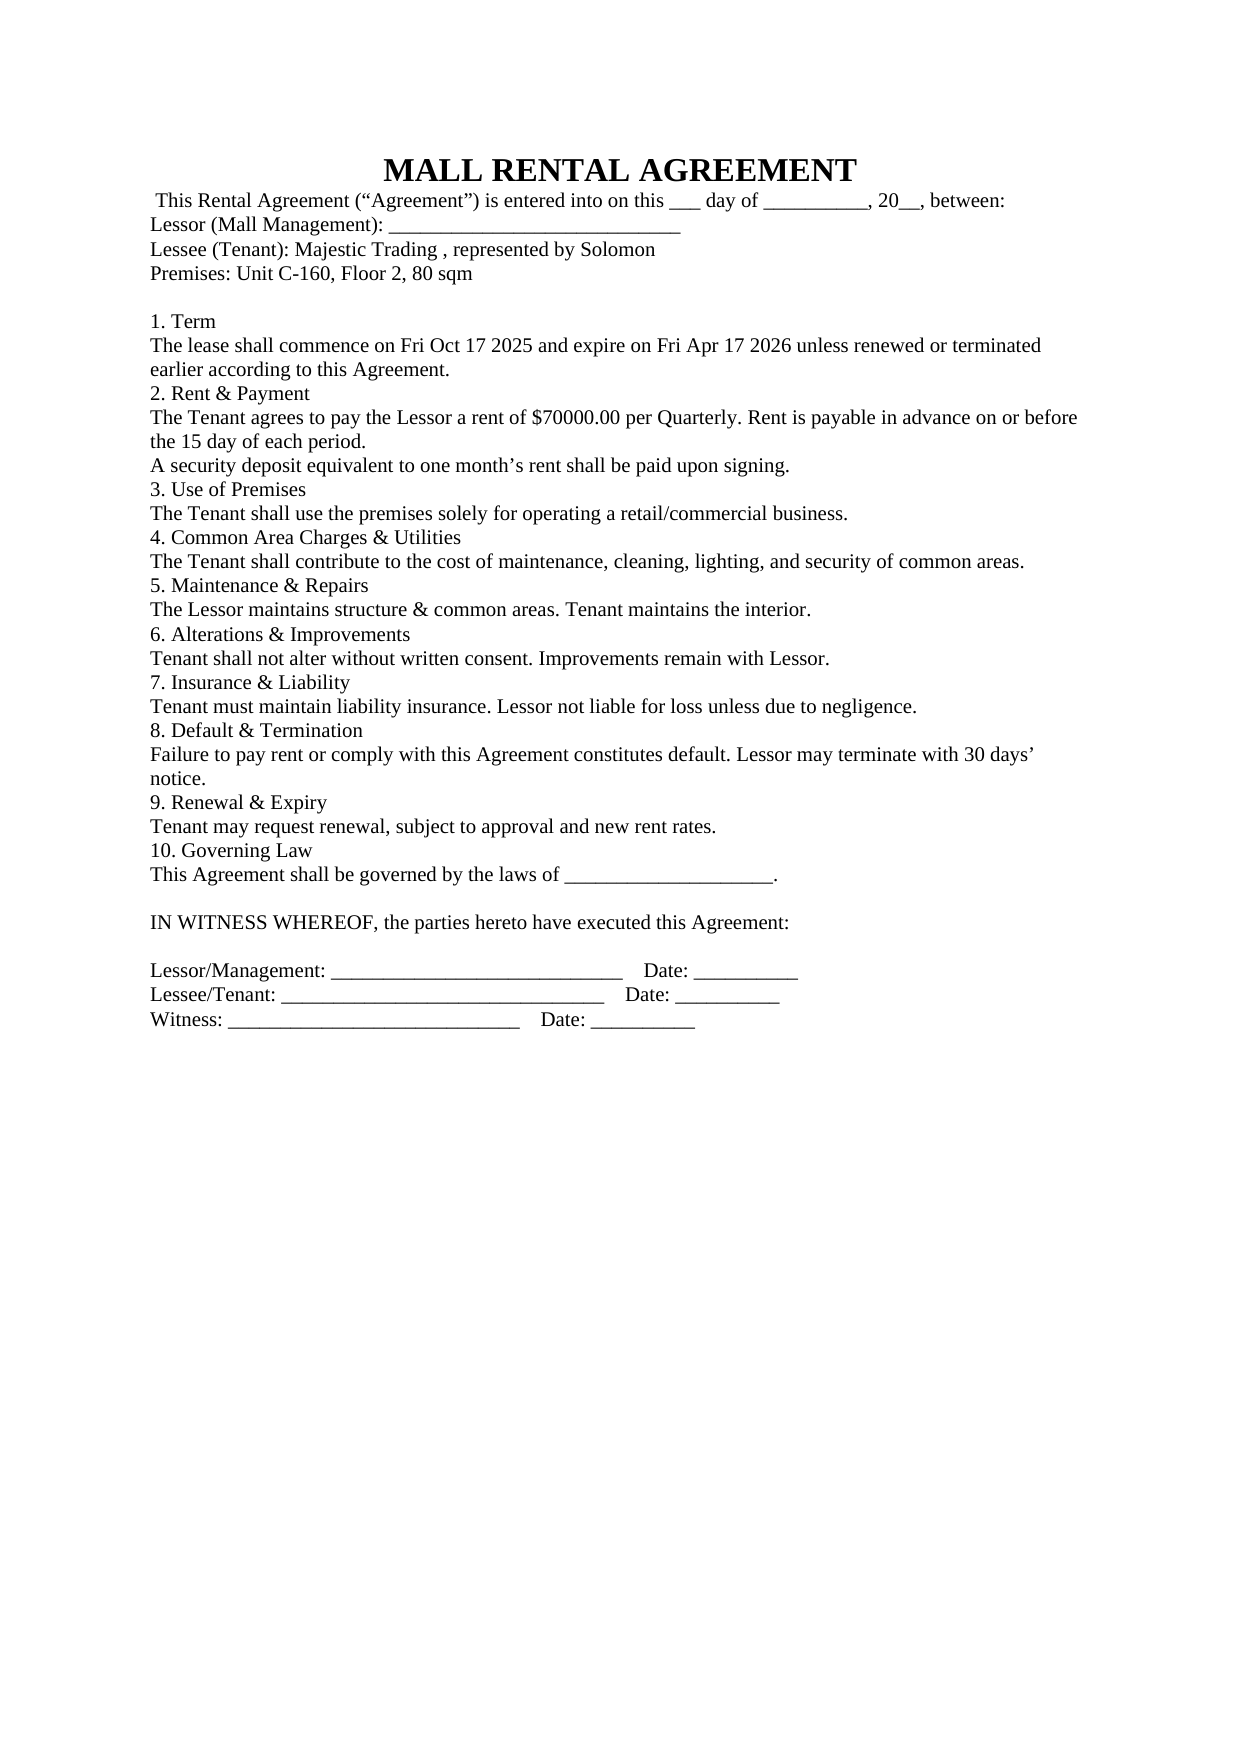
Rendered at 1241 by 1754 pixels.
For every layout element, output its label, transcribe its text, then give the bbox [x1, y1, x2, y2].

text The Tenant agrees to pay the Lessor a rent of $70000.00 per Quarterly. Rent is payable in advance on or before the 15 day of each period. [150, 405, 1090, 453]
text 2. Rent & Payment [150, 381, 1090, 405]
text 1. Term [150, 309, 1090, 333]
text This Agreement shall be governed by the laws of ____________________. [150, 862, 1090, 886]
text 8. Default & Termination [150, 718, 1090, 742]
text The lease shall commence on Fri Oct 17 2025 and expire on Fri Apr 17 2026 unless renewed or terminated earlier according to this Agreement. [150, 333, 1090, 381]
text 4. Common Area Charges & Utilities [150, 525, 1090, 549]
text The Tenant shall use the premises solely for operating a retail/commercial business. [150, 501, 1090, 525]
text Witness: ____________________________ Date: __________ [150, 1006, 1090, 1031]
text Tenant may request renewal, subject to approval and new rent rates. [150, 814, 1090, 838]
text IN WITNESS WHEREOF, the parties hereto have executed this Agreement: [150, 910, 1090, 934]
text Lessor (Mall Management): ____________________________ [150, 212, 1090, 236]
text Lessee/Tenant: _______________________________ Date: __________ [150, 982, 1090, 1006]
text 7. Insurance & Liability [150, 669, 1090, 694]
text Tenant must maintain liability insurance. Lessor not liable for loss unless due to negligence. [150, 694, 1090, 718]
text Lessee (Tenant): Majestic Trading , represented by Solomon [150, 236, 1090, 261]
text 3. Use of Premises [150, 477, 1090, 501]
text Lessor/Management: ____________________________ Date: __________ [150, 958, 1090, 982]
text Failure to pay rent or comply with this Agreement constitutes default. Lessor may terminate with 30 days’ notice. [150, 742, 1090, 790]
text 6. Alterations & Improvements [150, 621, 1090, 646]
text MALL RENTAL AGREEMENT [150, 150, 1090, 188]
text 5. Maintenance & Repairs [150, 573, 1090, 597]
text Tenant shall not alter without written consent. Improvements remain with Lessor. [150, 646, 1090, 669]
text 10. Governing Law [150, 838, 1090, 862]
text 9. Renewal & Expiry [150, 790, 1090, 814]
text The Tenant shall contribute to the cost of maintenance, cleaning, lighting, and security of common areas. [150, 549, 1090, 573]
text Premises: Unit C-160, Floor 2, 80 sqm [150, 261, 1090, 284]
text This Rental Agreement (“Agreement”) is entered into on this ___ day of __________, 20__, between: [150, 188, 1090, 212]
text A security deposit equivalent to one month’s rent shall be paid upon signing. [150, 453, 1090, 477]
text The Lessor maintains structure & common areas. Tenant maintains the interior. [150, 597, 1090, 621]
